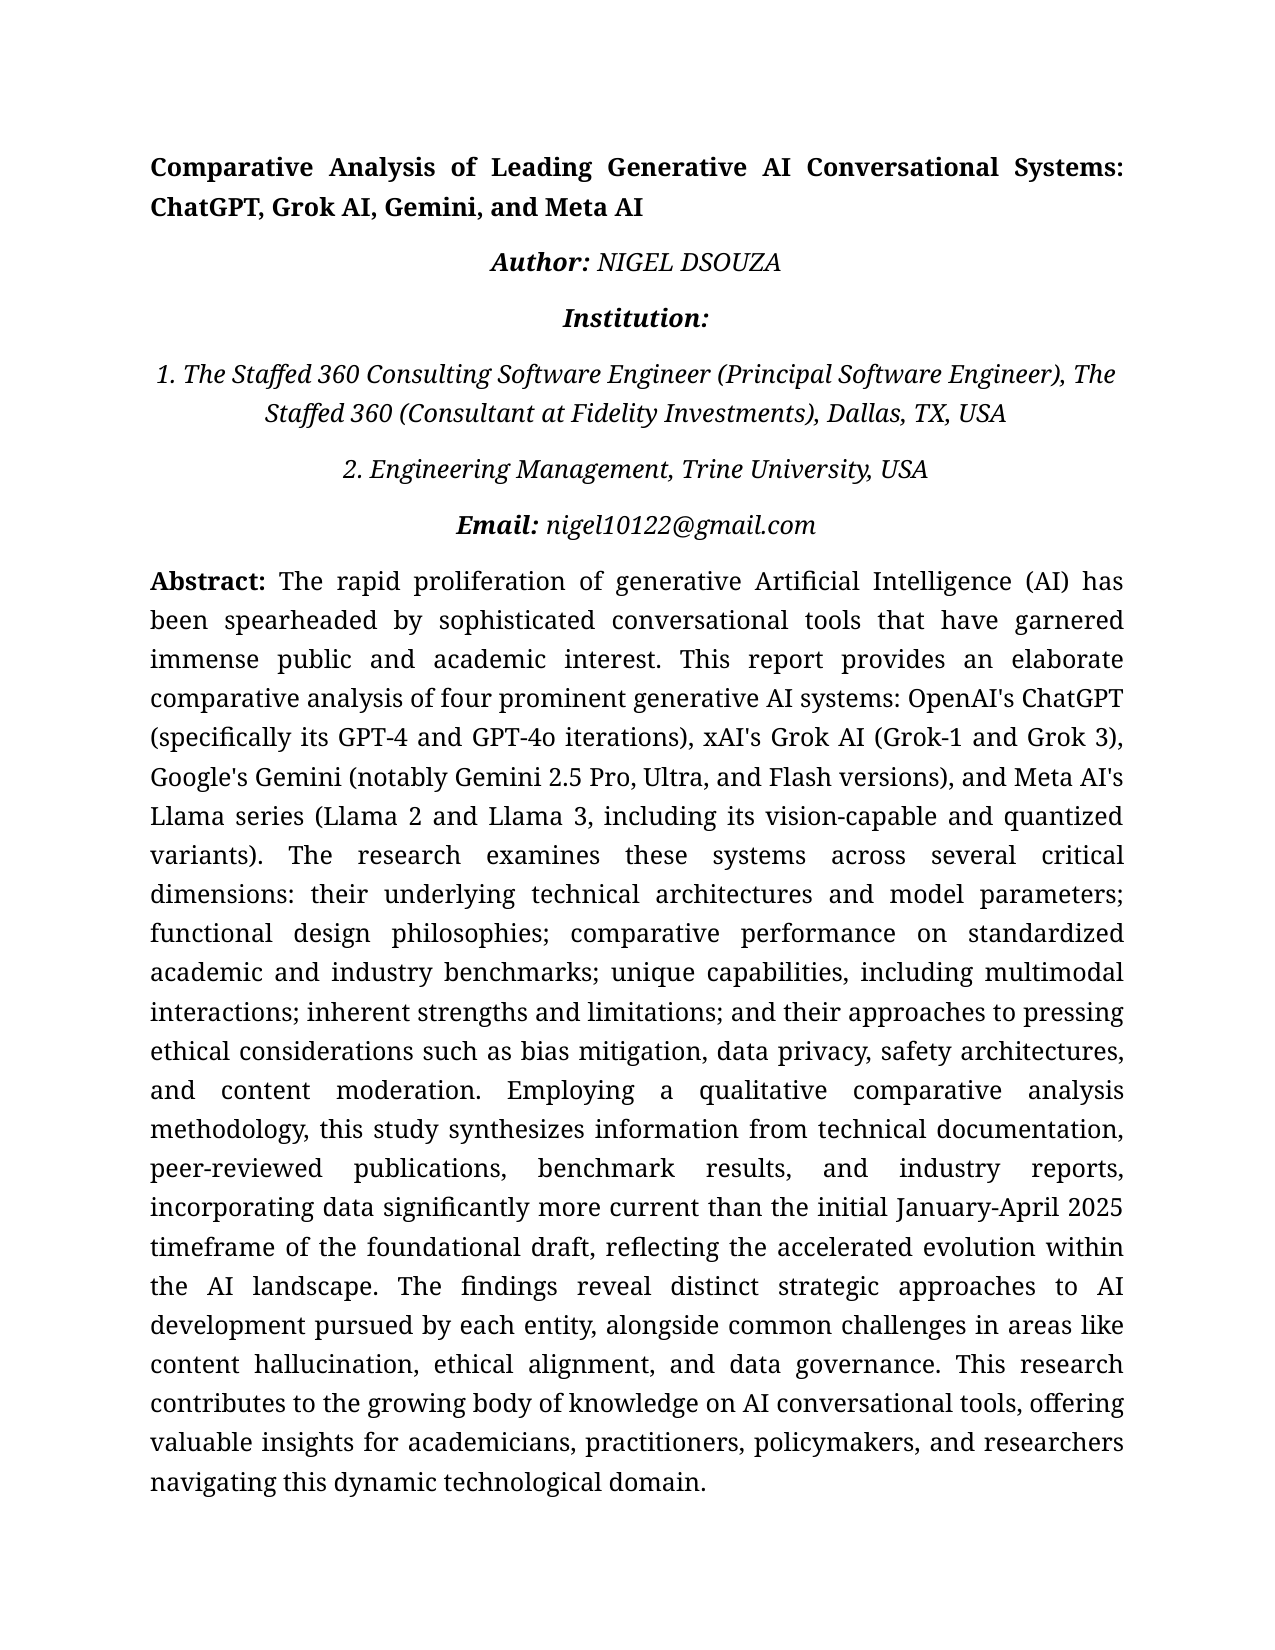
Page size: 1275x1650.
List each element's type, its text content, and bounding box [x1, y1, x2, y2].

text 2. Engineering Management, Trine University, USA [150, 452, 1125, 486]
text Author: NIGEL DSOUZA [150, 245, 1125, 279]
text Comparative Analysis of Leading Generative AI Conversational Systems: ChatGPT, Grok AI, Gemini, and Meta AI [150, 150, 1125, 223]
text Institution: [150, 301, 1125, 335]
text Email: nigel10122@gmail.com [150, 507, 1125, 542]
text 1. The Staffed 360 Consulting Software Engineer (Principal Software Engineer), The Staffed 360 (Consultant at Fidelity Investments), Dallas, TX, USA [150, 357, 1125, 430]
text Abstract: The rapid proliferation of generative Artificial Intelligence (AI) has been spearheaded by sophisticated conversational tools that have garnered immense public and academic interest. This report provides an elaborate comparative analysis of four prominent generative AI systems: OpenAI's ChatGPT (specifically its GPT-4 and GPT-4o iterations), xAI's Grok AI (Grok-1 and Grok 3), Google's Gemini (notably Gemini 2.5 Pro, Ultra, and Flash versions), and Meta AI's Llama series (Llama 2 and Llama 3, including its vision-capable and quantized variants). The research examines these systems across several critical dimensions: their underlying technical architectures and model parameters; functional design philosophies; comparative performance on standardized academic and industry benchmarks; unique capabilities, including multimodal interactions; inherent strengths and limitations; and their approaches to pressing ethical considerations such as bias mitigation, data privacy, safety architectures, and content moderation. Employing a qualitative comparative analysis methodology, this study synthesizes information from technical documentation, peer-reviewed publications, benchmark results, and industry reports, incorporating data significantly more current than the initial January-April 2025 timeframe of the foundational draft, reflecting the accelerated evolution within the AI landscape. The findings reveal distinct strategic approaches to AI development pursued by each entity, alongside common challenges in areas like content hallucination, ethical alignment, and data governance. This research contributes to the growing body of knowledge on AI conversational tools, offering valuable insights for academicians, practitioners, policymakers, and researchers navigating this dynamic technological domain. [150, 563, 1125, 1498]
